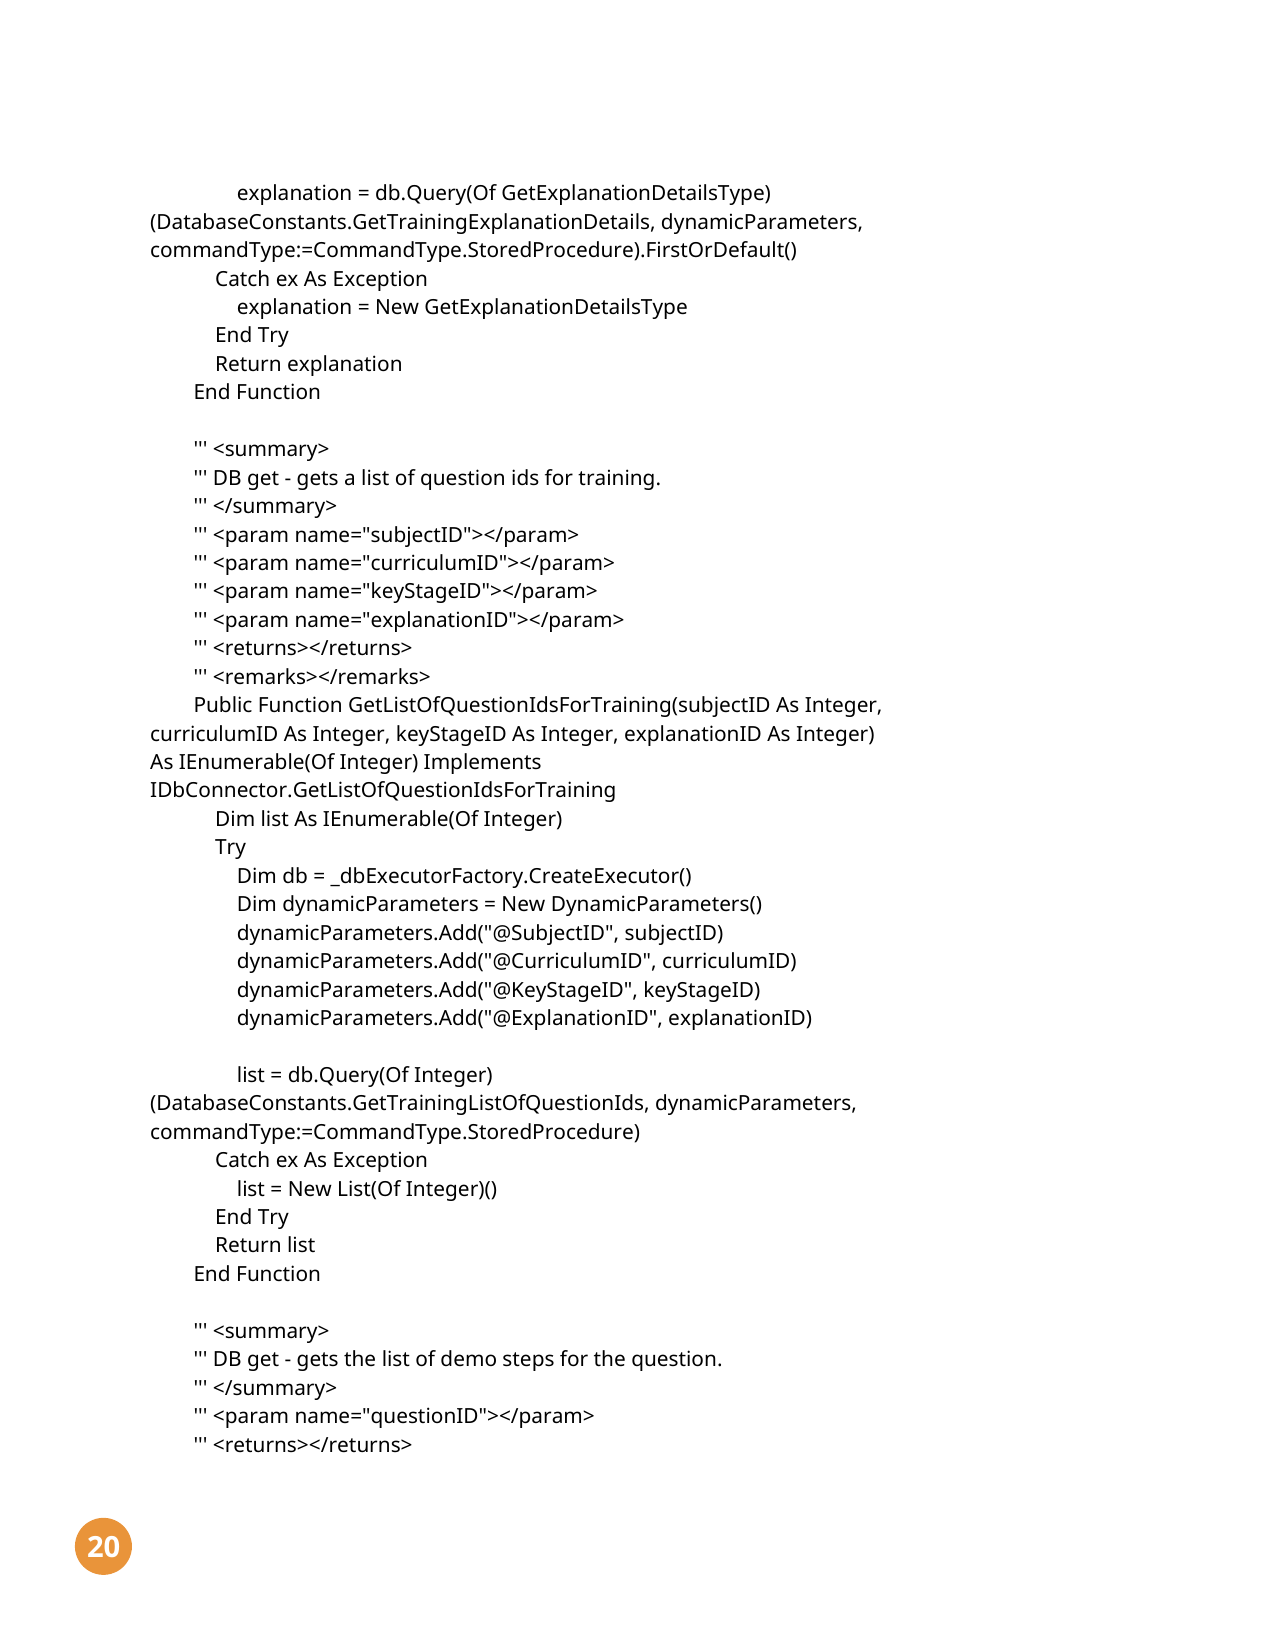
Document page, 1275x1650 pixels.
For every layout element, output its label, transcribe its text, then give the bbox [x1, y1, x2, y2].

text Dim list As IEnumerable(Of Integer) [150, 804, 900, 832]
text dynamicParameters.Add("@CurriculumID", curriculumID) [150, 946, 900, 975]
text list = New List(Of Integer)() [150, 1174, 900, 1202]
text Dim dynamicParameters = New DynamicParameters() [150, 889, 900, 918]
text ''' <returns></returns> [150, 633, 900, 662]
text dynamicParameters.Add("@ExplanationID", explanationID) [150, 1003, 900, 1032]
text ''' <param name="keyStageID"></param> [150, 577, 900, 605]
text ''' <summary> [150, 1316, 900, 1344]
text Catch ex As Exception [150, 1145, 900, 1174]
text dynamicParameters.Add("@SubjectID", subjectID) [150, 918, 900, 946]
text list = db.Query(Of Integer)(DatabaseConstants.GetTrainingListOfQuestionIds, dynamicParameters, commandType:=CommandType.StoredProcedure) [150, 1060, 900, 1145]
text ''' <remarks></remarks> [150, 662, 900, 690]
text explanation = New GetExplanationDetailsType [150, 292, 900, 321]
text Return list [150, 1231, 900, 1259]
text Catch ex As Exception [150, 264, 900, 292]
text Try [150, 832, 900, 861]
text ''' <returns></returns> [150, 1430, 900, 1458]
text Return explanation [150, 349, 900, 377]
text End Try [150, 321, 900, 349]
text explanation = db.Query(Of GetExplanationDetailsType)(DatabaseConstants.GetTrainingExplanationDetails, dynamicParameters, commandType:=CommandType.StoredProcedure).FirstOrDefault() [150, 178, 900, 264]
text ''' <param name="explanationID"></param> [150, 605, 900, 633]
text Public Function GetListOfQuestionIdsForTraining(subjectID As Integer, curriculumID As Integer, keyStageID As Integer, explanationID As Integer) As IEnumerable(Of Integer) Implements IDbConnector.GetListOfQuestionIdsForTraining [150, 690, 900, 804]
text End Function [150, 377, 900, 406]
text dynamicParameters.Add("@KeyStageID", keyStageID) [150, 975, 900, 1003]
text ''' </summary> [150, 1373, 900, 1401]
text ''' <param name="questionID"></param> [150, 1401, 900, 1430]
text ''' DB get - gets a list of question ids for training. [150, 463, 900, 491]
text End Function [150, 1259, 900, 1287]
text ''' <param name="subjectID"></param> [150, 520, 900, 548]
text ''' </summary> [150, 491, 900, 520]
text ''' <param name="curriculumID"></param> [150, 548, 900, 577]
text Dim db = _dbExecutorFactory.CreateExecutor() [150, 861, 900, 889]
text End Try [150, 1202, 900, 1231]
text ''' DB get - gets the list of demo steps for the question. [150, 1344, 900, 1373]
text ''' <summary> [150, 434, 900, 463]
